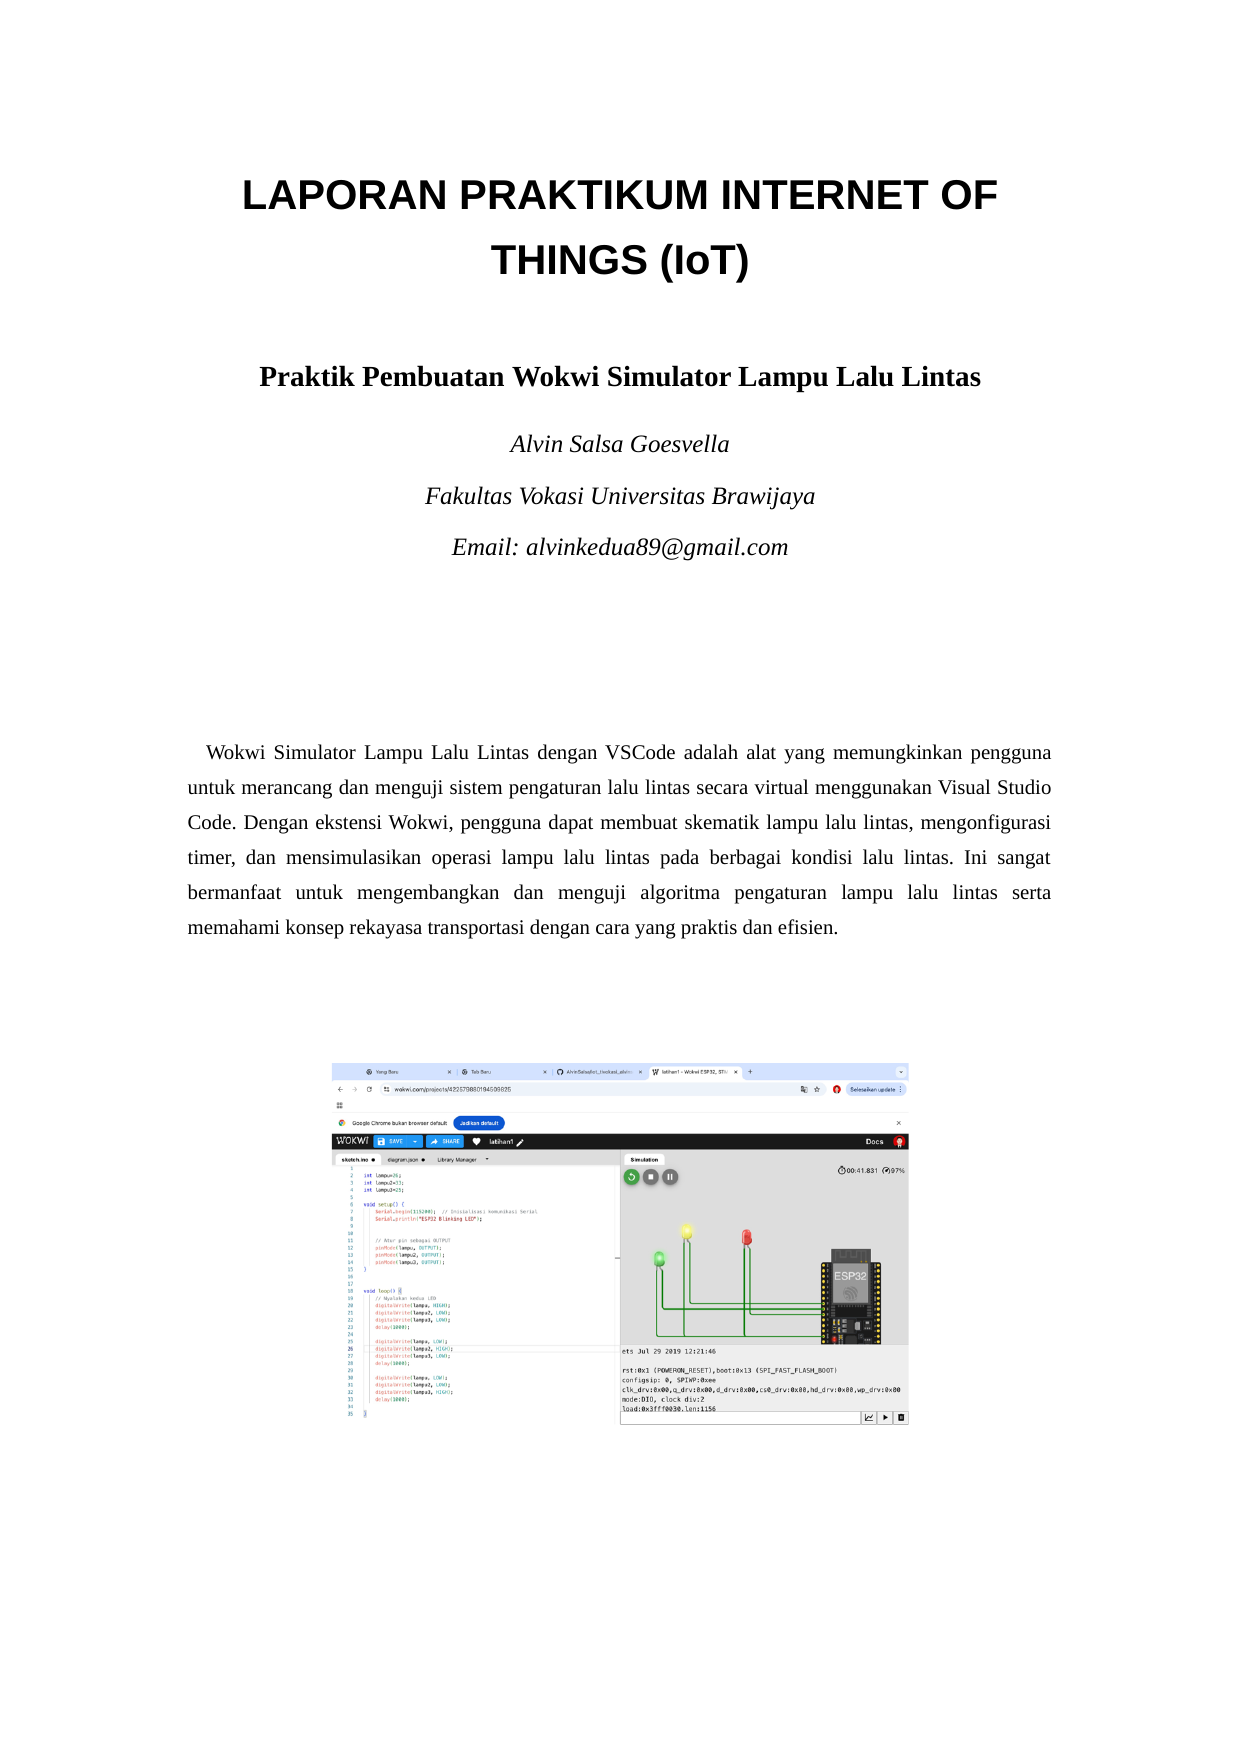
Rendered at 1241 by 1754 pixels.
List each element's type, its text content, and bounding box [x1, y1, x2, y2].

text Praktik Pembuatan Wokwi Simulator Lampu Lalu Lintas [187, 343, 1053, 408]
subtitle LAPORAN PRAKTIKUM INTERNET OF THINGS (IoT) [187, 162, 1053, 292]
picture [331, 1063, 909, 1425]
text Alvin Salsa Goesvella [187, 427, 1053, 460]
text Email: alvinkedua89@gmail.com [187, 530, 1053, 563]
text Fakultas Vokasi Universitas Brawijaya [187, 479, 1053, 511]
text Wokwi Simulator Lampu Lalu Lintas dengan VSCode adalah alat yang memungkinkan pengguna untuk merancang dan menguji sistem pengaturan lalu lintas secara virtual menggunakan Visual Studio Code. Dengan ekstensi Wokwi, pengguna dapat membuat skematik lampu lalu lintas, mengonfigurasi timer, dan mensimulasikan operasi lampu lalu lintas pada berbagai kondisi lalu lintas. Ini sangat bermanfaat untuk mengembangkan dan menguji algoritma pengaturan lampu lalu lintas serta memahami konsep rekayasa transportasi dengan cara yang praktis dan efisien. [187, 736, 1053, 943]
